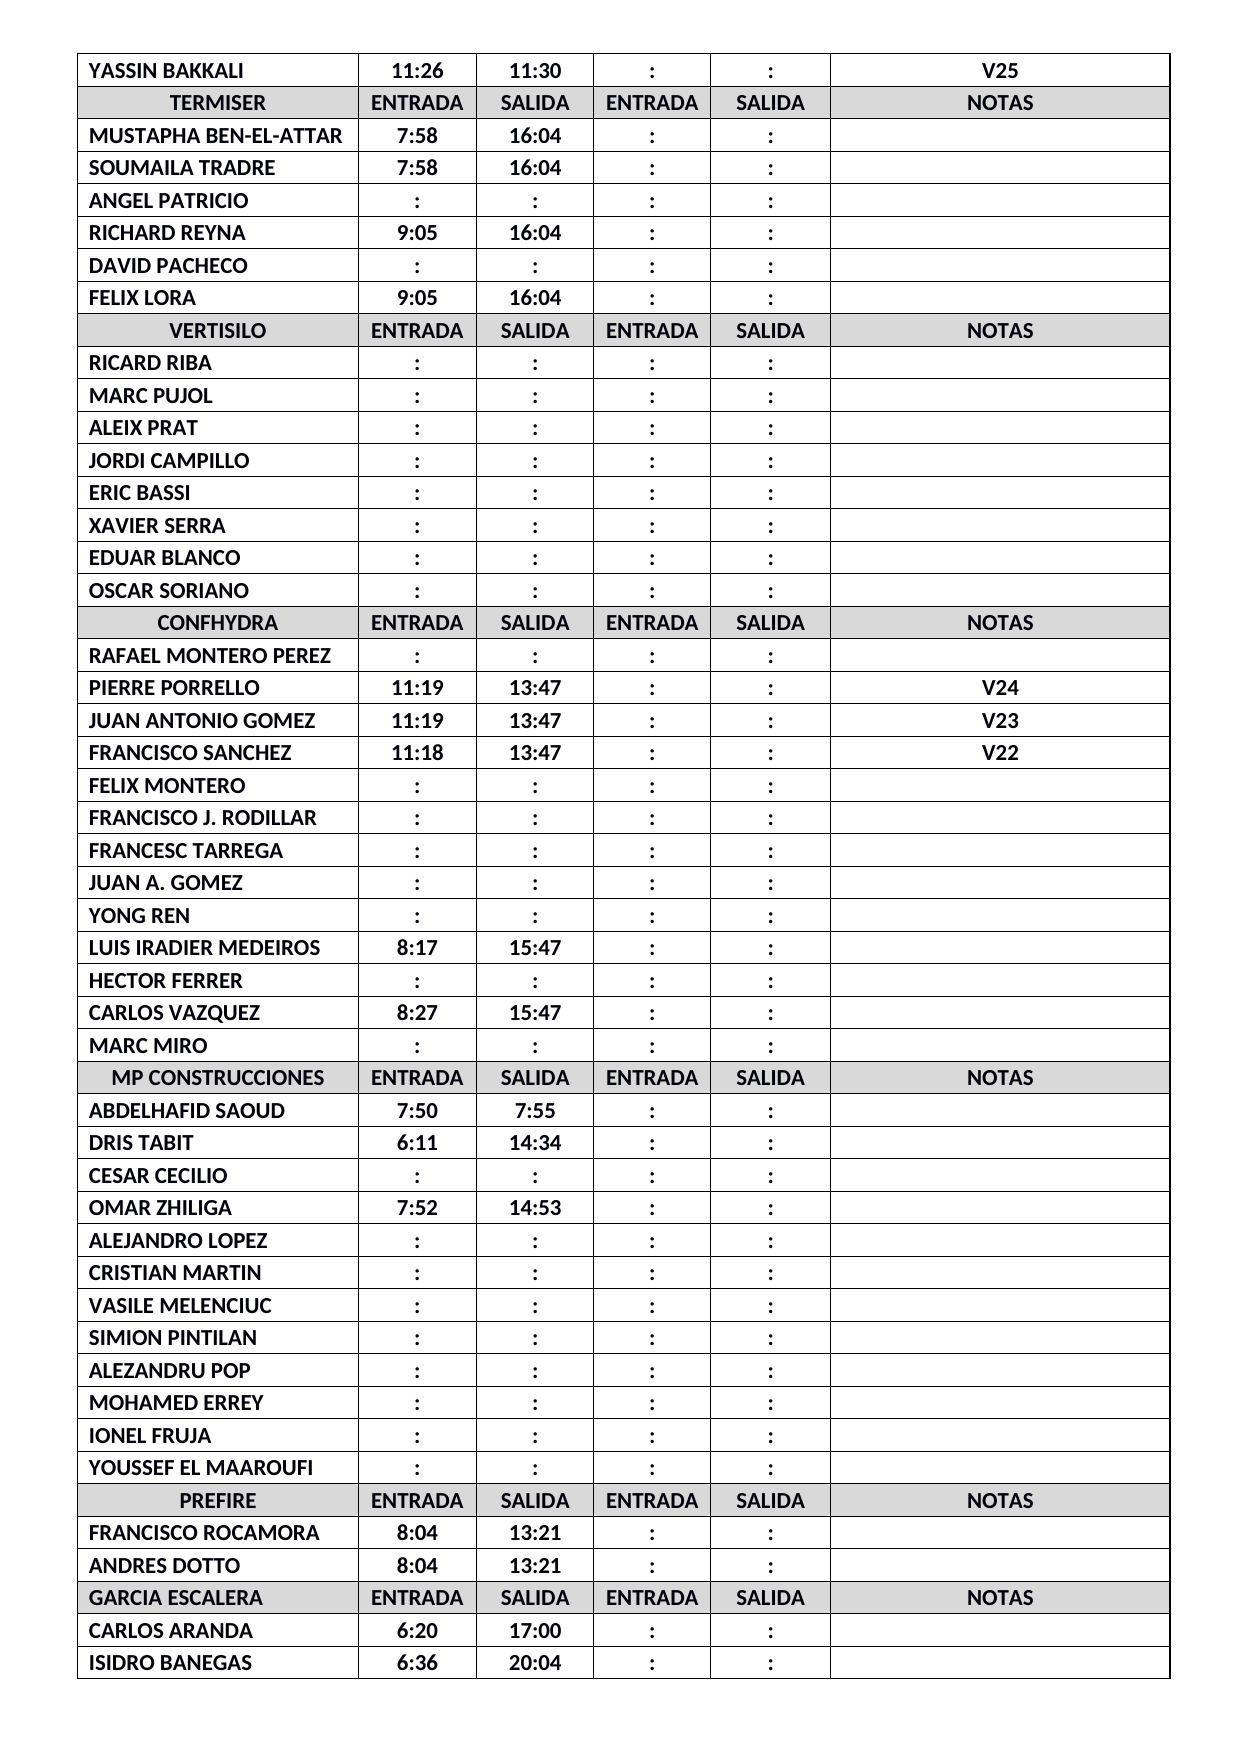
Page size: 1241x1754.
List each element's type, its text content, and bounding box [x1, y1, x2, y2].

table_cell : [711, 1289, 830, 1321]
table_cell [831, 1452, 1169, 1483]
table_cell ALEIX PRAT [78, 412, 358, 443]
table_cell : [359, 1419, 476, 1451]
table_cell : [594, 1419, 710, 1451]
table_cell [831, 152, 1169, 183]
table_cell ENTRADA [594, 314, 710, 346]
table_cell : [711, 737, 830, 768]
table_cell 11:26 [359, 54, 476, 86]
table_cell : [711, 899, 830, 931]
table_cell : [477, 802, 593, 833]
table_cell CARLOS VAZQUEZ [78, 997, 358, 1028]
table_cell : [711, 1159, 830, 1191]
table_cell : [477, 1257, 593, 1288]
table_cell NOTAS [831, 607, 1169, 638]
table_cell 16:04 [477, 217, 593, 248]
table_cell [831, 217, 1169, 248]
table_cell : [594, 1127, 710, 1158]
table_cell [831, 769, 1169, 801]
table_cell NOTAS [831, 1582, 1169, 1613]
table_cell 13:21 [477, 1549, 593, 1581]
table_cell [831, 412, 1169, 443]
table_cell : [594, 1192, 710, 1223]
table_cell CESAR CECILIO [78, 1159, 358, 1191]
table_cell ISIDRO BANEGAS [78, 1647, 358, 1678]
table_cell [831, 1322, 1169, 1353]
table_cell : [711, 997, 830, 1028]
table_cell 20:04 [477, 1647, 593, 1678]
table_cell [831, 964, 1169, 996]
table_cell SOUMAILA TRADRE [78, 152, 358, 183]
table_cell ENTRADA [359, 87, 476, 118]
table_cell : [359, 867, 476, 898]
table_cell 7:55 [477, 1094, 593, 1126]
table_cell : [711, 1354, 830, 1386]
table_cell : [594, 1387, 710, 1418]
table_cell SALIDA [711, 87, 830, 118]
table_cell [831, 1192, 1169, 1223]
table_cell : [359, 639, 476, 671]
table_cell : [594, 542, 710, 573]
table_cell : [477, 1322, 593, 1353]
table_cell [831, 1647, 1169, 1678]
table_cell 14:34 [477, 1127, 593, 1158]
table_cell : [477, 834, 593, 866]
table_cell : [594, 1452, 710, 1483]
table_cell : [477, 542, 593, 573]
table_cell [831, 1224, 1169, 1256]
table_cell : [477, 477, 593, 508]
table_cell YOUSSEF EL MAAROUFI [78, 1452, 358, 1483]
table_cell RAFAEL MONTERO PEREZ [78, 639, 358, 671]
table_cell : [711, 1322, 830, 1353]
table_cell : [711, 1647, 830, 1678]
table_cell : [711, 769, 830, 801]
table_cell : [594, 347, 710, 378]
table_cell CONFHYDRA [78, 607, 358, 638]
table_cell MARC MIRO [78, 1029, 358, 1061]
table_cell : [359, 964, 476, 996]
table_cell 8:17 [359, 932, 476, 963]
table_cell : [594, 1647, 710, 1678]
table_cell ENTRADA [594, 1582, 710, 1613]
table_cell ENTRADA [359, 314, 476, 346]
table_cell SALIDA [477, 607, 593, 638]
table_cell : [594, 509, 710, 541]
table_cell : [359, 1289, 476, 1321]
table_cell V23 [831, 704, 1169, 736]
table_cell ENTRADA [594, 1062, 710, 1093]
table_cell 16:04 [477, 119, 593, 151]
table_cell ALEJANDRO LOPEZ [78, 1224, 358, 1256]
table_cell : [359, 379, 476, 411]
table_cell [831, 379, 1169, 411]
table_cell : [594, 1094, 710, 1126]
table_cell : [594, 1224, 710, 1256]
table_cell : [477, 249, 593, 281]
table_cell ENTRADA [594, 87, 710, 118]
table_cell FELIX LORA [78, 282, 358, 313]
table_cell TERMISER [78, 87, 358, 118]
table_cell : [594, 54, 710, 86]
table_cell ENTRADA [594, 1484, 710, 1516]
table_cell 8:04 [359, 1549, 476, 1581]
table_cell : [477, 1289, 593, 1321]
table_cell NOTAS [831, 314, 1169, 346]
table_cell ENTRADA [359, 1582, 476, 1613]
table_cell : [711, 444, 830, 476]
table_cell : [594, 1322, 710, 1353]
table_cell : [711, 217, 830, 248]
table_cell : [711, 379, 830, 411]
table_cell ABDELHAFID SAOUD [78, 1094, 358, 1126]
table_cell CRISTIAN MARTIN [78, 1257, 358, 1288]
table_cell 13:47 [477, 737, 593, 768]
table_cell 6:11 [359, 1127, 476, 1158]
table_cell 11:18 [359, 737, 476, 768]
table_cell YASSIN BAKKALI [78, 54, 358, 86]
table_cell FRANCISCO SANCHEZ [78, 737, 358, 768]
table_cell 11:19 [359, 704, 476, 736]
table_cell : [359, 1354, 476, 1386]
table_cell : [711, 964, 830, 996]
table_cell : [711, 672, 830, 703]
table_cell : [477, 574, 593, 606]
table_cell : [594, 1354, 710, 1386]
table_cell 17:00 [477, 1614, 593, 1646]
table_cell : [711, 1257, 830, 1288]
table_cell : [594, 1159, 710, 1191]
table_cell : [711, 282, 830, 313]
table_cell FRANCISCO ROCAMORA [78, 1517, 358, 1548]
table_cell DRIS TABIT [78, 1127, 358, 1158]
table_cell : [594, 1614, 710, 1646]
table_cell 14:53 [477, 1192, 593, 1223]
table_cell SIMION PINTILAN [78, 1322, 358, 1353]
table_cell : [711, 867, 830, 898]
table_cell [831, 249, 1169, 281]
table_cell MUSTAPHA BEN-EL-ATTAR [78, 119, 358, 151]
table_cell : [711, 834, 830, 866]
table_cell 16:04 [477, 152, 593, 183]
table_cell SALIDA [477, 314, 593, 346]
table_cell SALIDA [711, 314, 830, 346]
table_cell : [594, 737, 710, 768]
table_cell : [594, 1517, 710, 1548]
table_cell 11:19 [359, 672, 476, 703]
table_cell : [359, 542, 476, 573]
table_cell ENTRADA [359, 607, 476, 638]
table_cell : [711, 1094, 830, 1126]
table_cell : [711, 1614, 830, 1646]
table_cell SALIDA [477, 1062, 593, 1093]
table_cell FELIX MONTERO [78, 769, 358, 801]
table_cell : [359, 834, 476, 866]
table_cell : [711, 119, 830, 151]
table_cell : [711, 1517, 830, 1548]
table_cell : [711, 249, 830, 281]
table_cell : [711, 1549, 830, 1581]
table_cell : [594, 802, 710, 833]
table_cell : [359, 574, 476, 606]
table_cell : [711, 1224, 830, 1256]
table_cell [831, 509, 1169, 541]
table_cell [831, 899, 1169, 931]
table_cell 15:47 [477, 932, 593, 963]
table_cell [831, 119, 1169, 151]
table_cell : [359, 184, 476, 216]
table_cell 9:05 [359, 217, 476, 248]
table_cell [831, 444, 1169, 476]
table_cell IONEL FRUJA [78, 1419, 358, 1451]
table_cell SALIDA [477, 1582, 593, 1613]
table_cell NOTAS [831, 1484, 1169, 1516]
table_cell : [477, 899, 593, 931]
table_cell 6:20 [359, 1614, 476, 1646]
table_cell : [359, 412, 476, 443]
table_cell : [711, 509, 830, 541]
table_cell ENTRADA [359, 1484, 476, 1516]
table_cell [831, 802, 1169, 833]
table_cell [831, 347, 1169, 378]
table_cell : [359, 1452, 476, 1483]
table_cell 7:52 [359, 1192, 476, 1223]
table_cell : [477, 509, 593, 541]
table_cell [831, 1257, 1169, 1288]
table_cell : [711, 347, 830, 378]
table_cell : [594, 119, 710, 151]
table_cell [831, 1289, 1169, 1321]
table_cell SALIDA [711, 607, 830, 638]
table_cell : [359, 1029, 476, 1061]
table_cell : [359, 1159, 476, 1191]
table_cell : [477, 379, 593, 411]
table_cell JUAN A. GOMEZ [78, 867, 358, 898]
table_cell V22 [831, 737, 1169, 768]
table_cell : [359, 1322, 476, 1353]
table_cell : [477, 347, 593, 378]
table_cell XAVIER SERRA [78, 509, 358, 541]
table_cell FRANCESC TARREGA [78, 834, 358, 866]
table_cell : [594, 639, 710, 671]
table_cell : [359, 1257, 476, 1288]
table_cell ANDRES DOTTO [78, 1549, 358, 1581]
table_cell JUAN ANTONIO GOMEZ [78, 704, 358, 736]
table_cell : [477, 444, 593, 476]
table_cell SALIDA [711, 1062, 830, 1093]
table_cell [831, 834, 1169, 866]
table_cell : [477, 1159, 593, 1191]
table_cell : [594, 1549, 710, 1581]
table_cell : [594, 184, 710, 216]
table_cell ENTRADA [594, 607, 710, 638]
table_cell 8:27 [359, 997, 476, 1028]
table_cell VASILE MELENCIUC [78, 1289, 358, 1321]
table_cell NOTAS [831, 1062, 1169, 1093]
table_cell : [359, 1387, 476, 1418]
table_cell [831, 1614, 1169, 1646]
table_cell : [477, 769, 593, 801]
table_cell SALIDA [711, 1484, 830, 1516]
table_cell : [711, 932, 830, 963]
table_cell : [711, 1192, 830, 1223]
table_cell EDUAR BLANCO [78, 542, 358, 573]
table_cell : [711, 1452, 830, 1483]
table_cell : [711, 704, 830, 736]
table_cell : [594, 672, 710, 703]
table_cell : [594, 574, 710, 606]
table_cell : [594, 704, 710, 736]
table_cell NOTAS [831, 87, 1169, 118]
table_cell : [594, 477, 710, 508]
table_cell 9:05 [359, 282, 476, 313]
table_cell : [711, 1029, 830, 1061]
table_cell MP CONSTRUCCIONES [78, 1062, 358, 1093]
table_cell : [594, 282, 710, 313]
table_cell : [359, 347, 476, 378]
table_cell [831, 1549, 1169, 1581]
table_cell : [594, 379, 710, 411]
table_cell 15:47 [477, 997, 593, 1028]
table_cell CARLOS ARANDA [78, 1614, 358, 1646]
table_cell JORDI CAMPILLO [78, 444, 358, 476]
table_cell SALIDA [711, 1582, 830, 1613]
table_cell [831, 1094, 1169, 1126]
table_cell HECTOR FERRER [78, 964, 358, 996]
table_cell : [477, 1387, 593, 1418]
table_cell : [477, 1354, 593, 1386]
table_cell 8:04 [359, 1517, 476, 1548]
table_cell OSCAR SORIANO [78, 574, 358, 606]
table_cell V25 [831, 54, 1169, 86]
table_cell : [594, 899, 710, 931]
table_cell 13:47 [477, 704, 593, 736]
table_cell ERIC BASSI [78, 477, 358, 508]
table_cell 11:30 [477, 54, 593, 86]
table_cell : [594, 964, 710, 996]
table_cell : [711, 574, 830, 606]
table_cell : [711, 1419, 830, 1451]
table_cell : [359, 249, 476, 281]
table_cell [831, 542, 1169, 573]
table_cell : [711, 542, 830, 573]
table_cell : [477, 964, 593, 996]
table_cell 13:47 [477, 672, 593, 703]
table_cell : [711, 184, 830, 216]
table_cell : [594, 217, 710, 248]
table_cell [831, 477, 1169, 508]
table_cell [831, 184, 1169, 216]
table_cell : [477, 1419, 593, 1451]
table_cell : [359, 769, 476, 801]
table_cell : [359, 444, 476, 476]
table_cell : [594, 1289, 710, 1321]
table_cell [831, 1354, 1169, 1386]
table_cell : [594, 1257, 710, 1288]
table_cell : [359, 899, 476, 931]
table_cell 16:04 [477, 282, 593, 313]
table_cell : [711, 54, 830, 86]
table_cell : [477, 1224, 593, 1256]
table_cell PIERRE PORRELLO [78, 672, 358, 703]
table_cell [831, 574, 1169, 606]
table_cell LUIS IRADIER MEDEIROS [78, 932, 358, 963]
table_cell [831, 282, 1169, 313]
table_cell SALIDA [477, 87, 593, 118]
table_cell DAVID PACHECO [78, 249, 358, 281]
table_cell PREFIRE [78, 1484, 358, 1516]
table_cell : [594, 152, 710, 183]
table_cell : [359, 802, 476, 833]
table_cell [831, 1517, 1169, 1548]
table_cell : [711, 152, 830, 183]
table_cell : [711, 412, 830, 443]
table_cell : [594, 249, 710, 281]
table_cell 6:36 [359, 1647, 476, 1678]
table_cell [831, 1159, 1169, 1191]
table_cell [831, 1029, 1169, 1061]
table_cell : [477, 639, 593, 671]
table_cell : [711, 639, 830, 671]
table_cell [831, 997, 1169, 1028]
table_cell GARCIA ESCALERA [78, 1582, 358, 1613]
table_cell ENTRADA [359, 1062, 476, 1093]
table_cell OMAR ZHILIGA [78, 1192, 358, 1223]
table_cell RICHARD REYNA [78, 217, 358, 248]
table_cell : [359, 477, 476, 508]
table_cell : [711, 477, 830, 508]
table_cell : [594, 834, 710, 866]
table_cell MARC PUJOL [78, 379, 358, 411]
table_cell RICARD RIBA [78, 347, 358, 378]
table_cell [831, 867, 1169, 898]
table_cell YONG REN [78, 899, 358, 931]
table_cell : [594, 932, 710, 963]
table_cell [831, 1127, 1169, 1158]
table_cell : [594, 444, 710, 476]
table_cell [831, 639, 1169, 671]
table_cell ANGEL PATRICIO [78, 184, 358, 216]
table_cell : [594, 1029, 710, 1061]
table_cell : [594, 769, 710, 801]
table_cell : [477, 1452, 593, 1483]
table_cell : [711, 802, 830, 833]
table_cell 13:21 [477, 1517, 593, 1548]
table_cell : [477, 412, 593, 443]
table_cell [831, 932, 1169, 963]
table_cell [831, 1419, 1169, 1451]
table_cell [831, 1387, 1169, 1418]
table_cell 7:58 [359, 119, 476, 151]
table_cell : [594, 412, 710, 443]
table_cell : [359, 1224, 476, 1256]
table_cell : [477, 184, 593, 216]
table_cell MOHAMED ERREY [78, 1387, 358, 1418]
table_cell : [594, 997, 710, 1028]
table_cell VERTISILO [78, 314, 358, 346]
table_cell ALEZANDRU POP [78, 1354, 358, 1386]
table_cell V24 [831, 672, 1169, 703]
table_cell : [477, 1029, 593, 1061]
table_cell : [359, 509, 476, 541]
table_cell : [477, 867, 593, 898]
table_cell 7:58 [359, 152, 476, 183]
table_cell 7:50 [359, 1094, 476, 1126]
table_cell SALIDA [477, 1484, 593, 1516]
table_cell FRANCISCO J. RODILLAR [78, 802, 358, 833]
table_cell : [594, 867, 710, 898]
table_cell : [711, 1127, 830, 1158]
table_cell : [711, 1387, 830, 1418]
